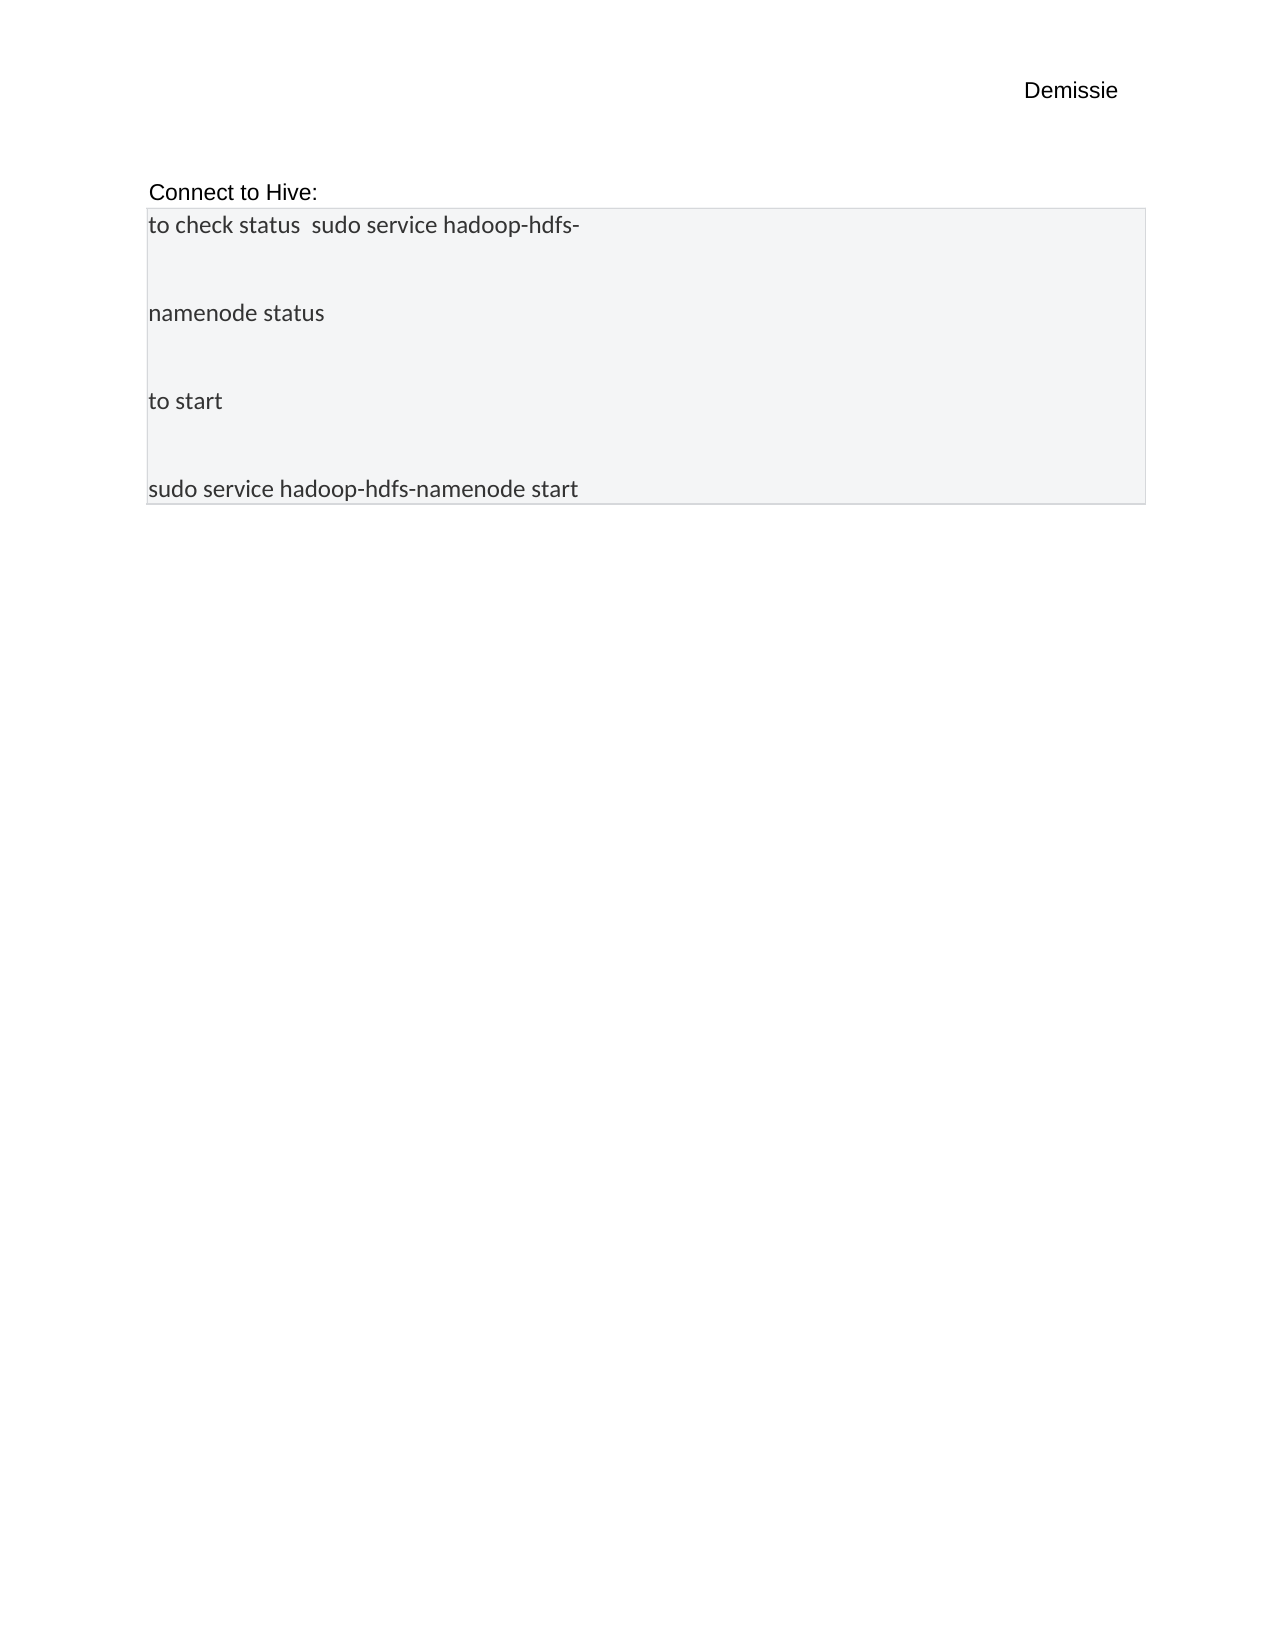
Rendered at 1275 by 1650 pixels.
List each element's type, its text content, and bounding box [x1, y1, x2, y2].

text sudo service hadoop-hdfs-namenode start [148, 471, 1145, 503]
text to check status sudo service hadoop-hdfs- [148, 209, 1145, 239]
text to start [148, 383, 1145, 415]
text namenode status [148, 295, 1145, 327]
text Connect to Hive: [148, 179, 1144, 205]
